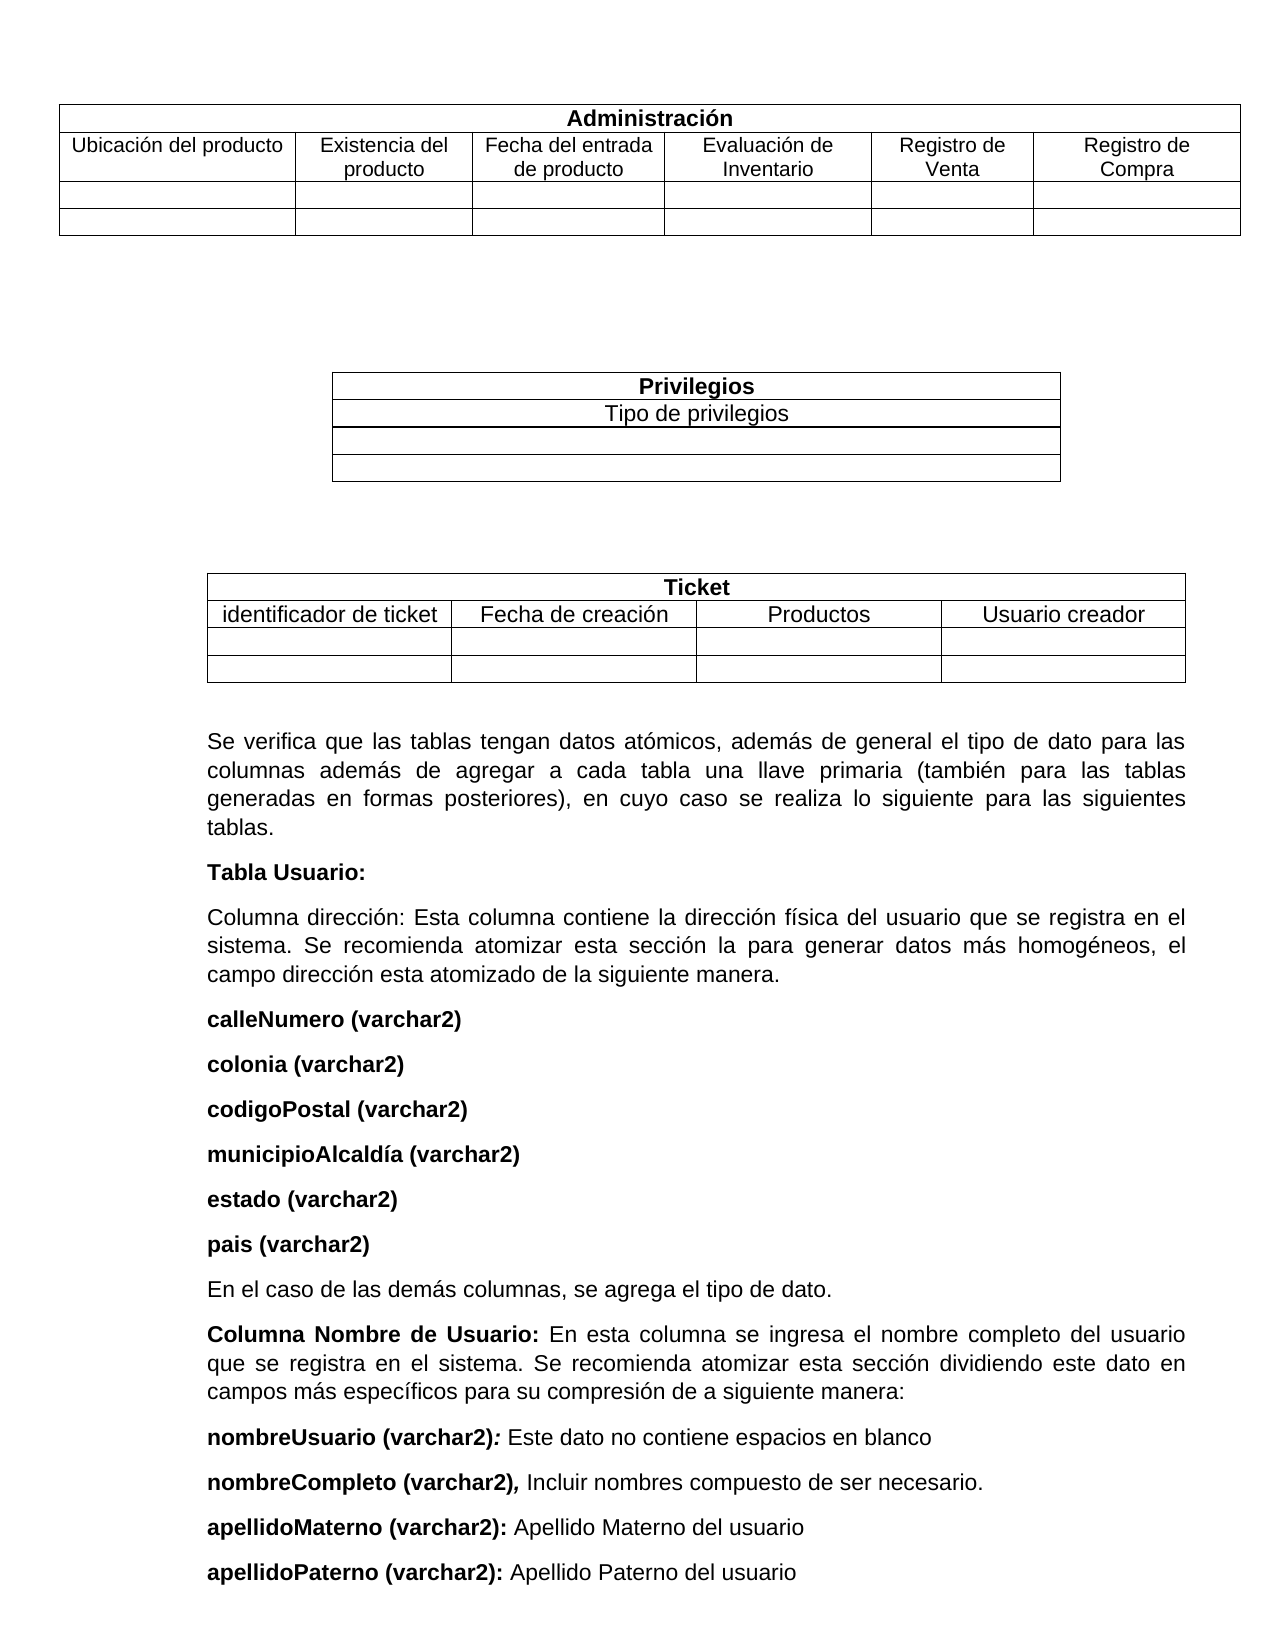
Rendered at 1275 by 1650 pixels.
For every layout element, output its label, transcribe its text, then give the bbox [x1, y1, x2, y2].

table_cell Fecha del entrada de producto [473, 133, 664, 181]
table_cell [333, 428, 1060, 454]
table_cell Registro de Venta [872, 133, 1033, 181]
table_cell [665, 209, 871, 235]
text Tabla Usuario: [207, 859, 1186, 885]
table_cell [942, 656, 1185, 682]
table_cell Usuario creador [942, 601, 1185, 627]
table_cell [473, 182, 664, 208]
table_cell Tipo de privilegios [333, 400, 1060, 426]
table_cell Fecha de creación [452, 601, 696, 627]
table_header Ticket [208, 574, 1185, 600]
text municipioAlcaldía (varchar2) [207, 1141, 1186, 1167]
table_cell [208, 628, 451, 655]
text nombreUsuario (varchar2): Este dato no contiene espacios en blanco [207, 1423, 1186, 1450]
table_cell [665, 182, 871, 208]
table_cell Registro de Compra [1034, 133, 1240, 181]
table_header Privilegios [333, 373, 1060, 399]
table_cell [452, 656, 696, 682]
table_cell [296, 182, 472, 208]
table_cell [942, 628, 1185, 655]
table_header Administración [60, 105, 1240, 132]
text apellidoPaterno (varchar2): Apellido Paterno del usuario [207, 1559, 1186, 1585]
text calleNumero (varchar2) [207, 1006, 1186, 1032]
table_cell Ubicación del producto [60, 133, 295, 181]
table_cell [697, 656, 941, 682]
table_cell [872, 209, 1033, 235]
text nombreCompleto (varchar2), Incluir nombres compuesto de ser necesario. [207, 1468, 1186, 1495]
table_cell identificador de ticket [208, 601, 451, 627]
table_cell [60, 182, 295, 208]
table_cell [333, 455, 1060, 481]
table_cell [296, 209, 472, 235]
table_cell [208, 656, 451, 682]
text Se verifica que las tablas tengan datos atómicos, además de general el tipo de dato para las columnas además de agregar a cada tabla una llave primaria (también para las tablas generadas en formas posteriores), en cuyo caso se realiza lo siguiente para las siguientes tablas. [207, 728, 1186, 840]
table_cell Evaluación de Inventario [665, 133, 871, 181]
text codigoPostal (varchar2) [207, 1096, 1186, 1122]
text estado (varchar2) [207, 1186, 1186, 1212]
text En el caso de las demás columnas, se agrega el tipo de dato. [207, 1276, 1186, 1303]
table_cell [697, 628, 941, 655]
text colonia (varchar2) [207, 1051, 1186, 1077]
table_cell [872, 182, 1033, 208]
text apellidoMaterno (varchar2): Apellido Materno del usuario [207, 1514, 1186, 1540]
text pais (varchar2) [207, 1231, 1186, 1258]
text Columna dirección: Esta columna contiene la dirección física del usuario que se registra en el sistema. Se recomienda atomizar esta sección la para generar datos más homogéneos, el campo dirección esta atomizado de la siguiente manera. [207, 904, 1186, 987]
table_cell [452, 628, 696, 655]
table_cell [60, 209, 295, 235]
table_cell [473, 209, 664, 235]
table_cell [1034, 209, 1240, 235]
table_cell Productos [697, 601, 941, 627]
text Columna Nombre de Usuario: En esta columna se ingresa el nombre completo del usuario que se registra en el sistema. Se recomienda atomizar esta sección dividiendo este dato en campos más específicos para su compresión de a siguiente manera: [207, 1321, 1186, 1405]
table_cell Existencia del producto [296, 133, 472, 181]
table_cell [1034, 182, 1240, 208]
